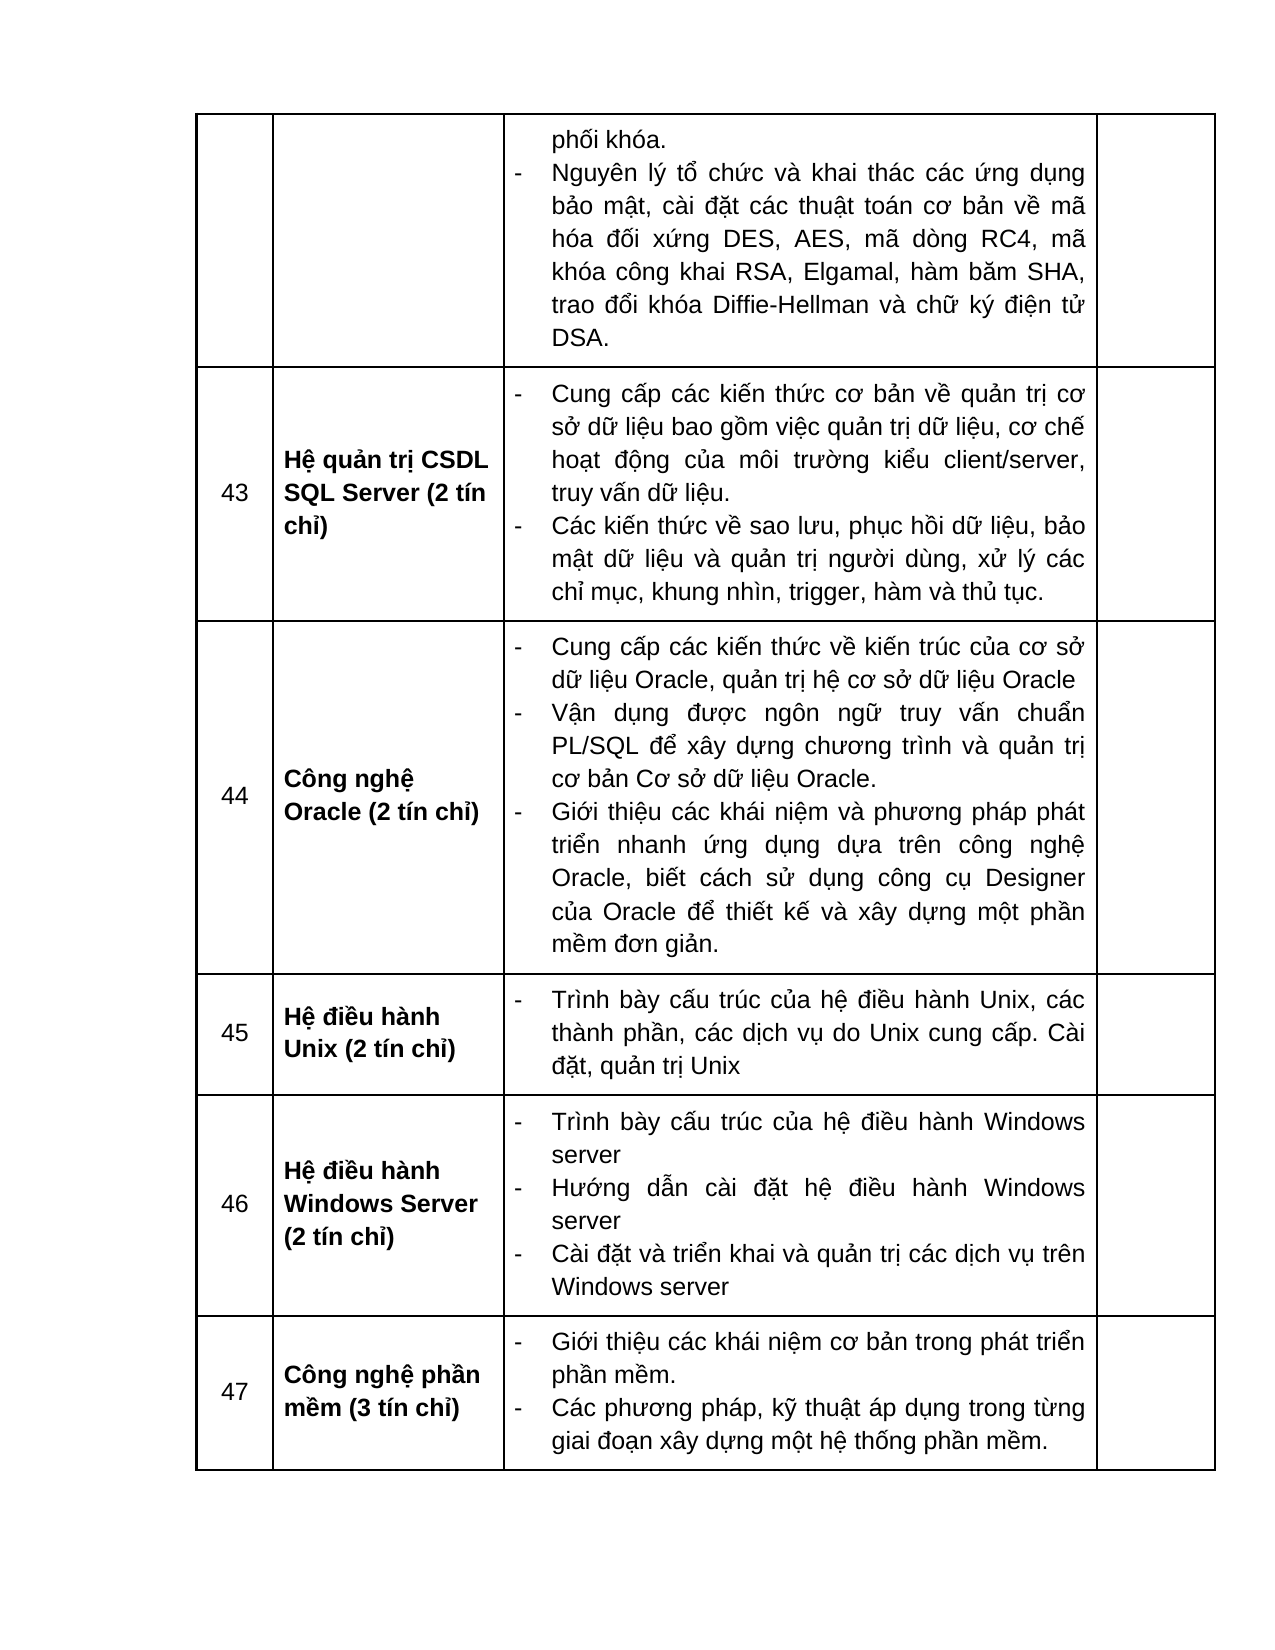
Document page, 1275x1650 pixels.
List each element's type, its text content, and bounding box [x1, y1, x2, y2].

table_cell Cung cấp các kiến thức cơ bản về quản trị cơ sở dữ liệu bao gồm việc quản trị dữ liệu, cơ chế hoạt động của môi trường kiểu client/server, truy vấn dữ liệu. Các kiến thức về sao lưu, phục hồi dữ liệu, bảo mật dữ liệu và quản trị người dùng, xử lý các chỉ mục, khung nhìn, trigger, hàm và thủ tục. [505, 368, 1096, 620]
table_cell [1098, 1317, 1214, 1469]
table_cell Công nghệ phần mềm (3 tín chỉ) [274, 1317, 503, 1469]
table_cell 42 [198, 115, 272, 366]
table_cell 43 [198, 368, 272, 620]
table_cell 47 [198, 1317, 272, 1469]
table_cell Cung cấp các kiến thức về kiến trúc của cơ sở dữ liệu Oracle, quản trị hệ cơ sở dữ liệu Oracle Vận dụng được ngôn ngữ truy vấn chuẩn PL/SQL để xây dựng chương trình và quản trị cơ bản Cơ sở dữ liệu Oracle. Giới thiệu các khái niệm và phương pháp phát triển nhanh ứng dụng dựa trên công nghệ Oracle, biết cách sử dụng công cụ Designer của Oracle để thiết kế và xây dựng một phần mềm đơn giản. [505, 622, 1096, 972]
table_cell Giới thiệu các khái niệm cơ bản trong phát triển phần mềm. Các phương pháp, kỹ thuật áp dụng trong từng giai đoạn xây dựng một hệ thống phần mềm. [505, 1317, 1096, 1469]
table_cell Hệ quản trị CSDL SQL Server (2 tín chỉ) [274, 368, 503, 620]
table_cell Trình bày cấu trúc của hệ điều hành Unix, các thành phần, các dịch vụ do Unix cung cấp. Cài đặt, quản trị Unix [505, 975, 1096, 1094]
table_cell [1098, 975, 1214, 1094]
table_cell Trình bày cấu trúc của hệ điều hành Windows server Hướng dẫn cài đặt hệ điều hành Windows server Cài đặt và triển khai và quản trị các dịch vụ trên Windows server [505, 1096, 1096, 1315]
table_cell 45 [198, 975, 272, 1094]
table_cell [505, 115, 1096, 366]
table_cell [274, 115, 503, 366]
table_cell Hệ điều hành Unix (2 tín chỉ) [274, 975, 503, 1094]
table_cell [1098, 1096, 1214, 1315]
table_cell [1098, 115, 1214, 366]
table_cell [1098, 622, 1214, 972]
table_cell Công nghệ Oracle (2 tín chỉ) [274, 622, 503, 972]
table_cell [1098, 368, 1214, 620]
table_cell 46 [198, 1096, 272, 1315]
table_cell 44 [198, 622, 272, 972]
table_cell Hệ điều hành Windows Server (2 tín chỉ) [274, 1096, 503, 1315]
